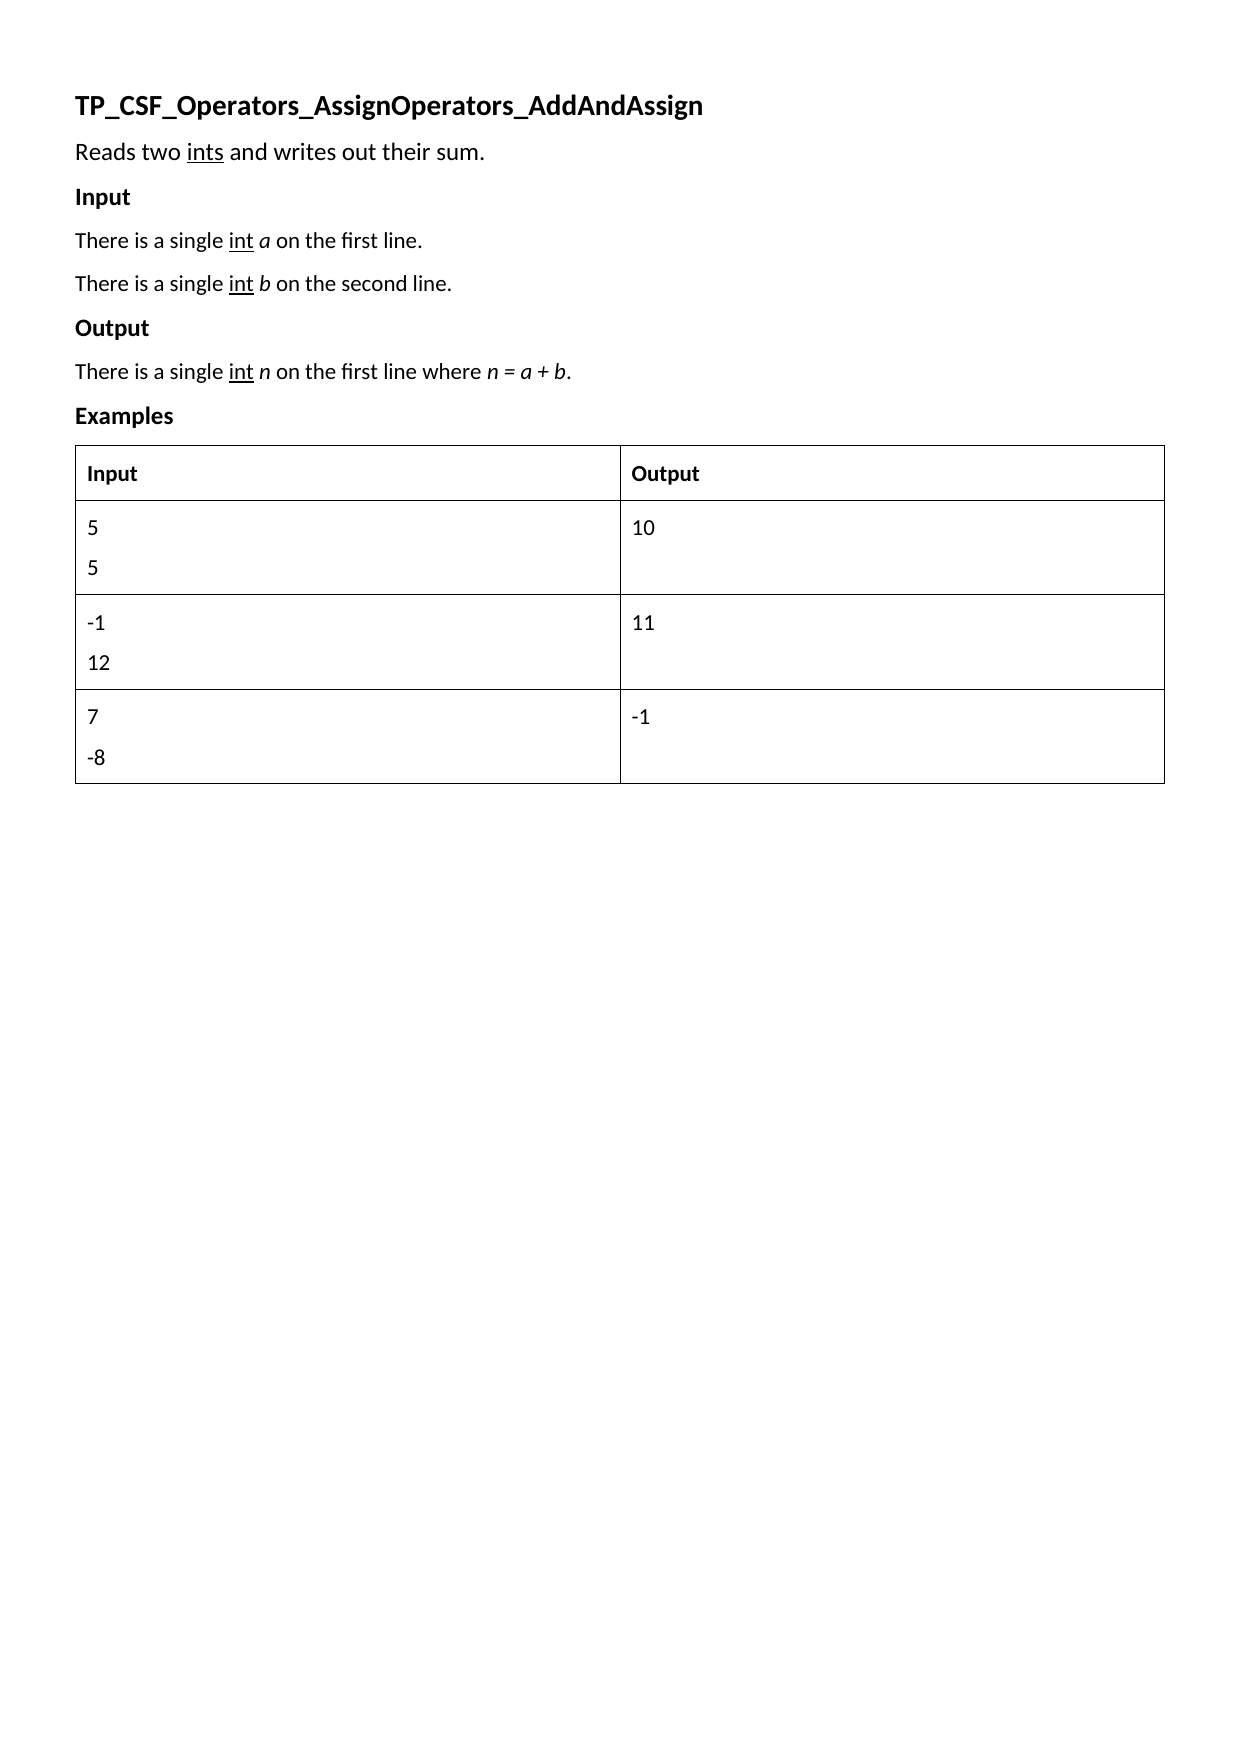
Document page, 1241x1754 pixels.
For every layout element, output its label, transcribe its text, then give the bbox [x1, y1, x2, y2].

text Output [75, 312, 1165, 342]
text Examples [75, 400, 1165, 431]
text There is a single int n on the first line where n = a + b. [75, 357, 1165, 385]
table_header Output [621, 446, 1164, 499]
text TP_CSF_Operators_AssignOperators_AddAndAssign [75, 87, 1165, 123]
text There is a single int b on the second line. [75, 269, 1165, 297]
table_cell 5 5 [76, 501, 620, 594]
table_header Input [76, 446, 620, 499]
text There is a single int a on the first line. [75, 226, 1165, 254]
table_cell 10 [621, 501, 1164, 594]
text Input [75, 181, 1165, 212]
table_cell -1 [621, 690, 1164, 783]
table_cell 7 -8 [76, 690, 620, 783]
table_cell -1 12 [76, 595, 620, 689]
table_cell 11 [621, 595, 1164, 689]
text Reads two ints and writes out their sum. [75, 136, 1165, 166]
